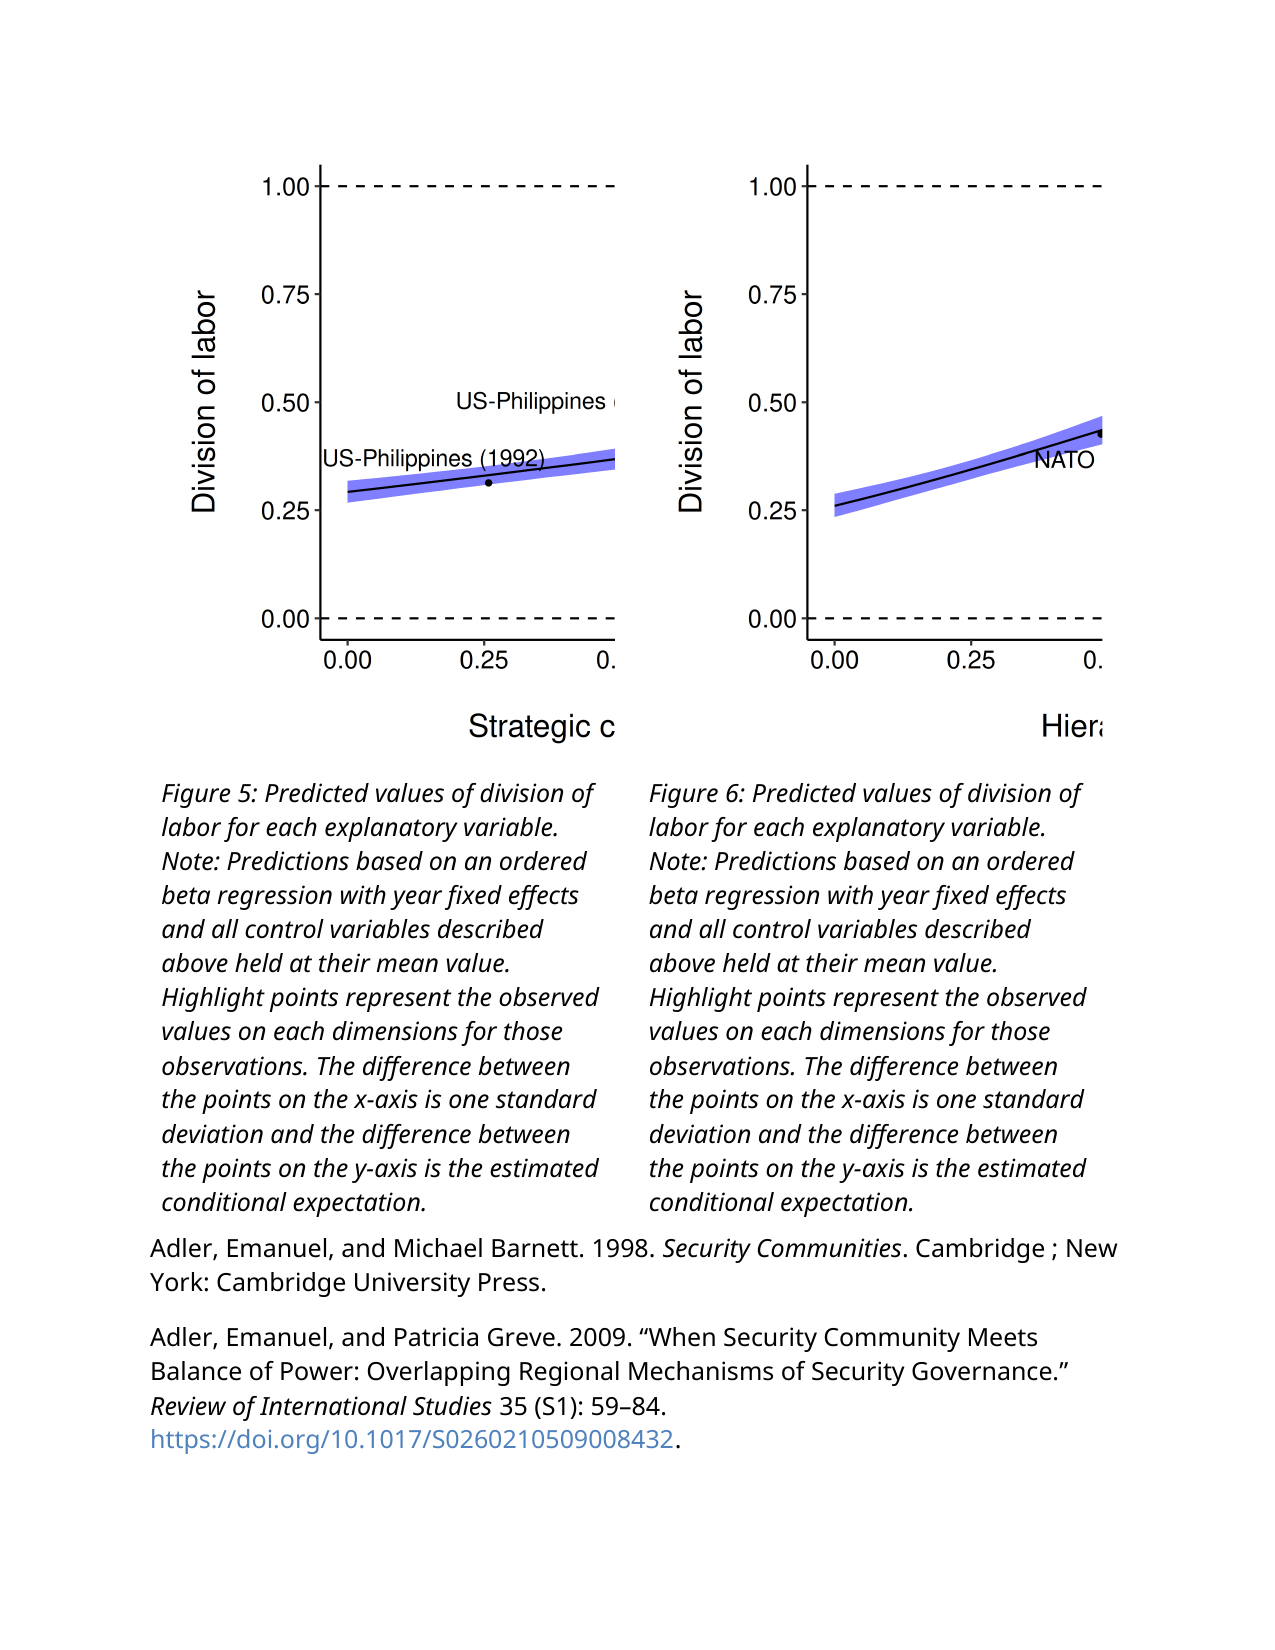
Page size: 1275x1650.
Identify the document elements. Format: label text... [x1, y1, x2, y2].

picture [667, 153, 1103, 755]
table_header [626, 150, 1114, 1231]
text Adler, Emanuel, and Michael Barnett. 1998. Security Communities. Cambridge ; New York: Cambridge University Press. [150, 1231, 1125, 1299]
table_header [139, 150, 626, 1231]
picture [180, 153, 615, 755]
text Adler, Emanuel, and Patricia Greve. 2009. “When Security Community Meets Balance of Power: Overlapping Regional Mechanisms of Security Governance.” Review of International Studies 35 (S1): 59–84. https://doi.org/10.1017/S0260210509008432. [150, 1320, 1125, 1456]
